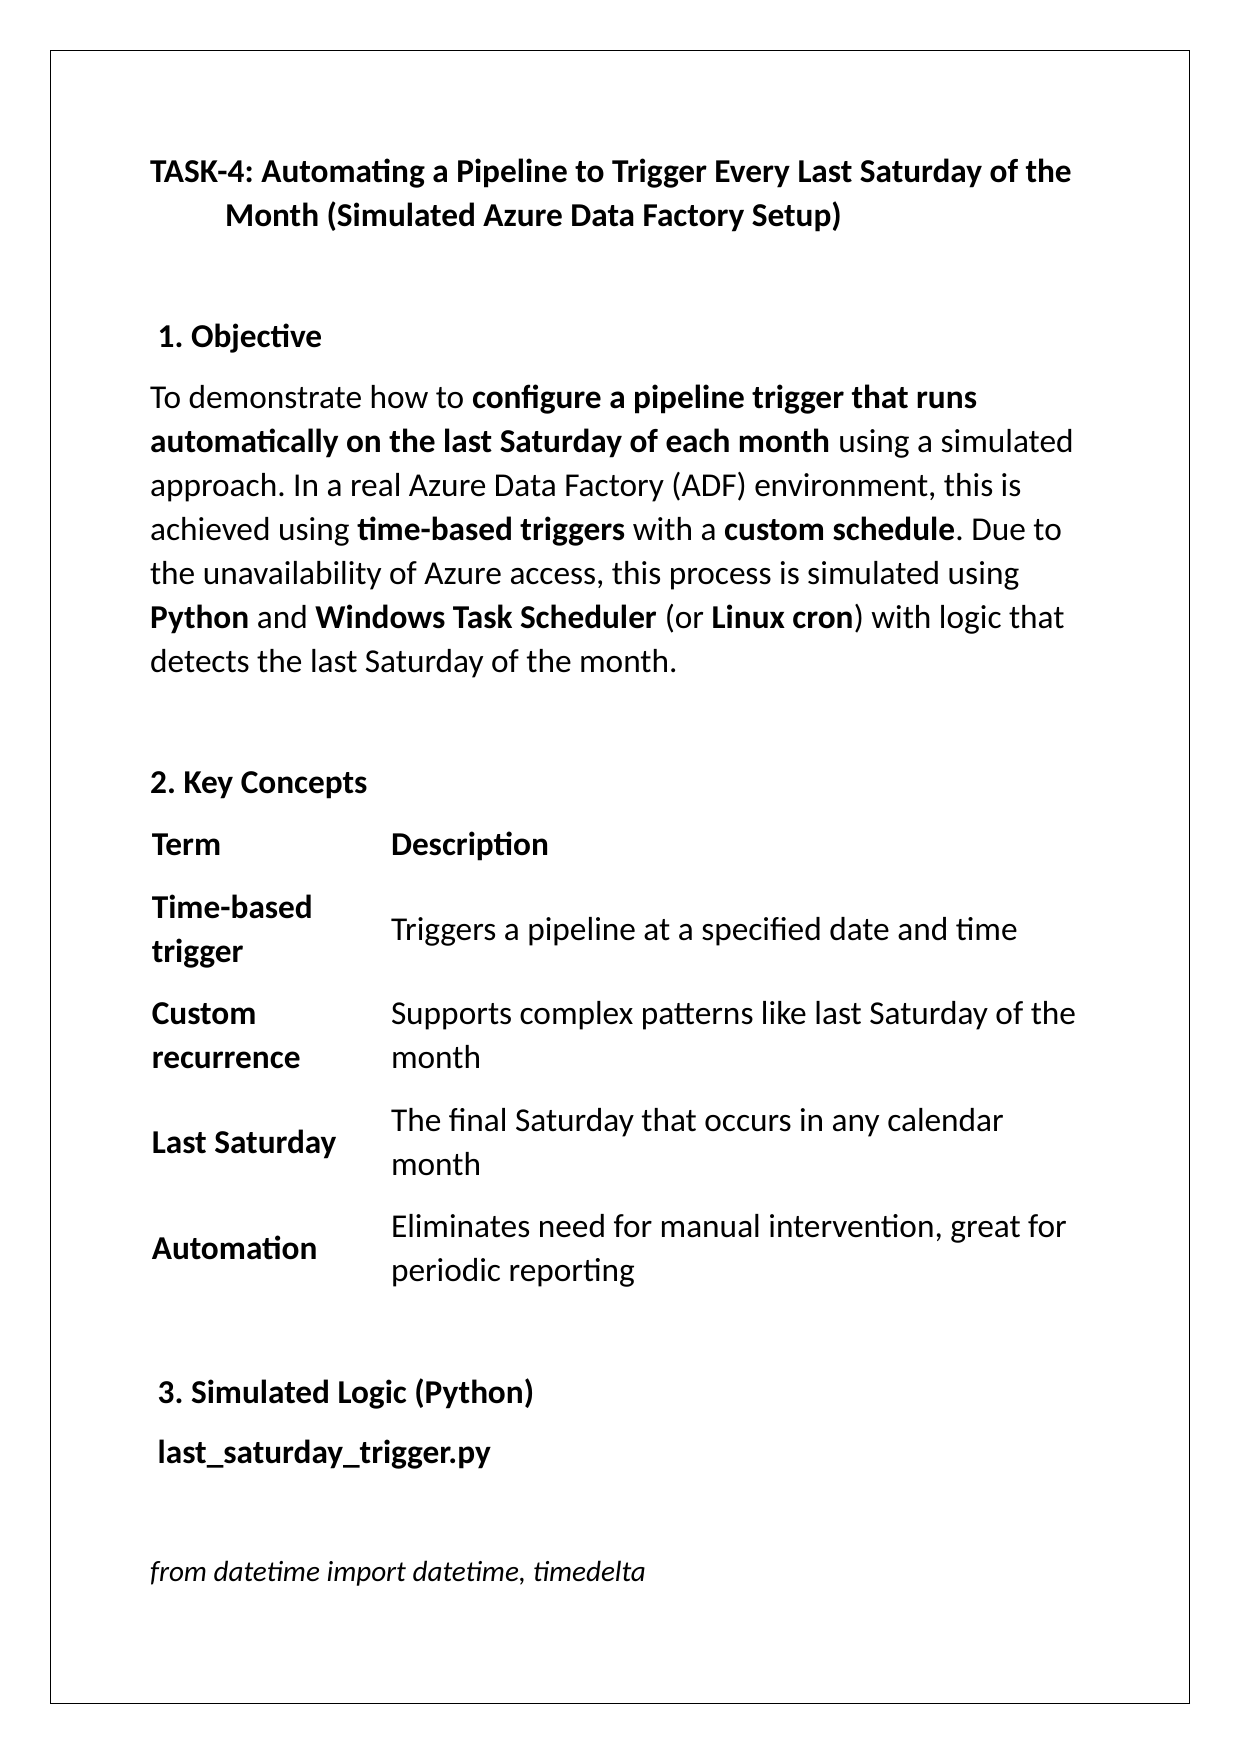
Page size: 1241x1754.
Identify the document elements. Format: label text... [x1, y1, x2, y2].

text last_saturday_trigger.py [150, 1432, 1090, 1472]
table_header Term [150, 821, 389, 884]
text 2. Key Concepts [150, 761, 1090, 802]
text 1. Objective [150, 315, 1090, 356]
text from datetime import datetime, timedelta [150, 1553, 1090, 1588]
text To demonstrate how to configure a pipeline trigger that runs automatically on the last Saturday of each month using a simulated approach. In a real Azure Data Factory (ADF) environment, this is achieved using time-based triggers with a custom schedule. Due to the unavailability of Azure access, this process is simulated using Python and Windows Task Scheduler (or Linux cron) with logic that detects the last Saturday of the month. [150, 376, 1090, 680]
table_cell Supports complex patterns like last Saturday of the month [389, 991, 1090, 1097]
table_cell Time-based trigger [150, 884, 389, 991]
table_cell Last Saturday [150, 1097, 389, 1204]
text 3. Simulated Logic (Python) [150, 1371, 1090, 1412]
table_header Description [389, 821, 1090, 884]
table_cell Automation [150, 1204, 389, 1310]
text TASK-4: Automating a Pipeline to Trigger Every Last Saturday of the Month (Simulated Azure Data Factory Setup) [150, 150, 1090, 235]
table_cell Triggers a pipeline at a specified date and time [389, 884, 1090, 991]
table_cell Custom recurrence [150, 991, 389, 1097]
table_cell The final Saturday that occurs in any calendar month [389, 1097, 1090, 1204]
table_cell Eliminates need for manual intervention, great for periodic reporting [389, 1204, 1090, 1310]
